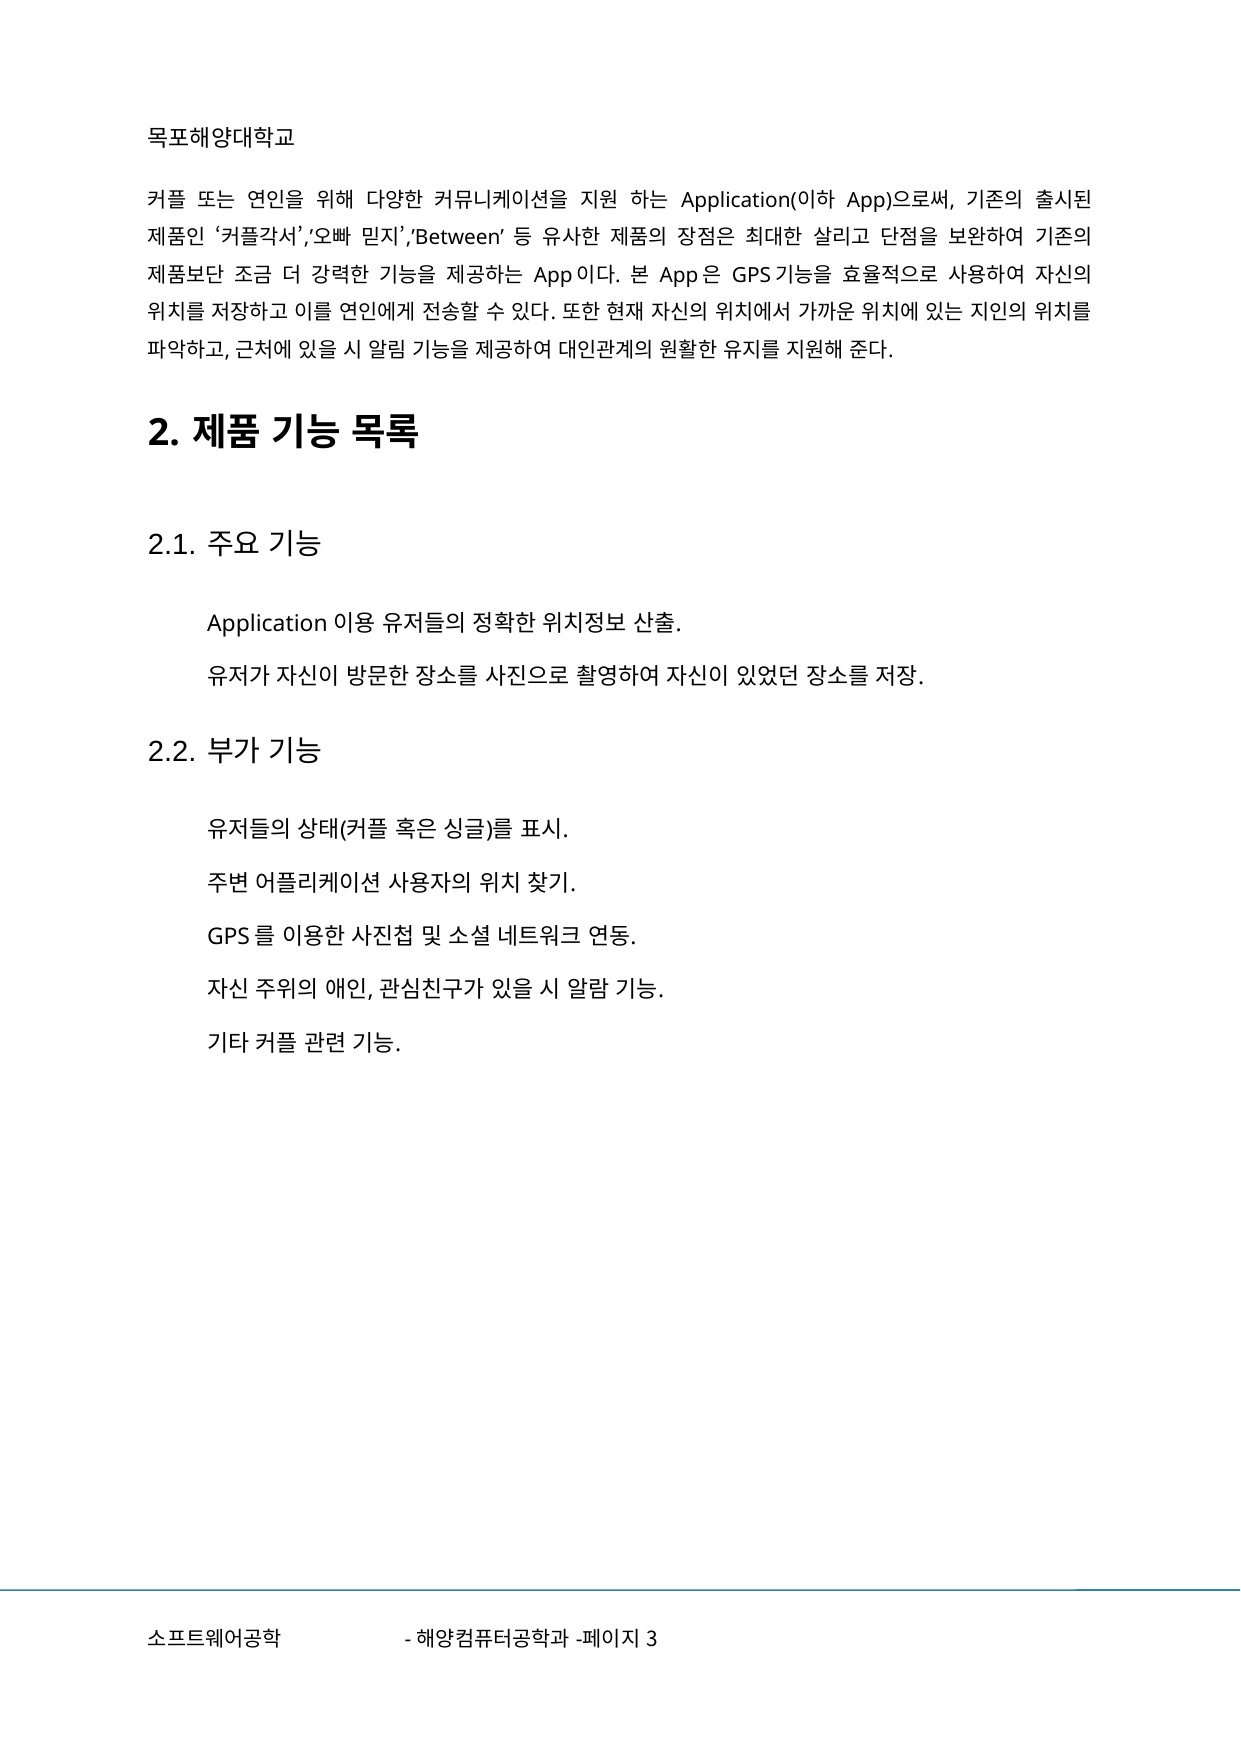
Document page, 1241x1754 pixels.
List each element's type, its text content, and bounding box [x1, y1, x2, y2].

text 유저들의 상태(커플 혹은 싱글)를 표시. [148, 811, 1092, 844]
subtitle 제품 기능 목록 [148, 392, 1092, 467]
text 자신 주위의 애인, 관심친구가 있을 시 알람 기능. [148, 971, 1092, 1004]
text 주변 어플리케이션 사용자의 위치 찾기. [148, 864, 1092, 898]
text GPS를 이용한 사진첩 및 소셜 네트워크 연동. [148, 918, 1092, 951]
text 유저가 자신이 방문한 장소를 사진으로 촬영하여 자신이 있었던 장소를 저장. [148, 658, 1092, 691]
text 기타 커플 관련 기능. [148, 1024, 1092, 1058]
text Application 이용 유저들의 정확한 위치정보 산출. [148, 604, 1092, 638]
text 커플 또는 연인을 위해 다양한 커뮤니케이션을 지원 하는 Application(이하 App)으로써, 기존의 출시된 제품인 ‘커플각서’,’오빠 믿지’,’Between’ 등 유사한 제품의 장점은 최대한 살리고 단점을 보완하여 기존의 제품보단 조금 더 강력한 기능을 제공하는 App이다. 본 App은 GPS기능을 효율적으로 사용하여 자신의 위치를 저장하고 이를 연인에게 전송할 수 있다. 또한 현재 자신의 위치에서 가까운 위치에 있는 지인의 위치를 파악하고, 근처에 있을 시 알림 기능을 제공하여 대인관계의 원활한 유지를 지원해 준다. [148, 179, 1092, 367]
subtitle 주요 기능 [148, 504, 1092, 579]
subtitle 부가 기능 [148, 711, 1092, 786]
